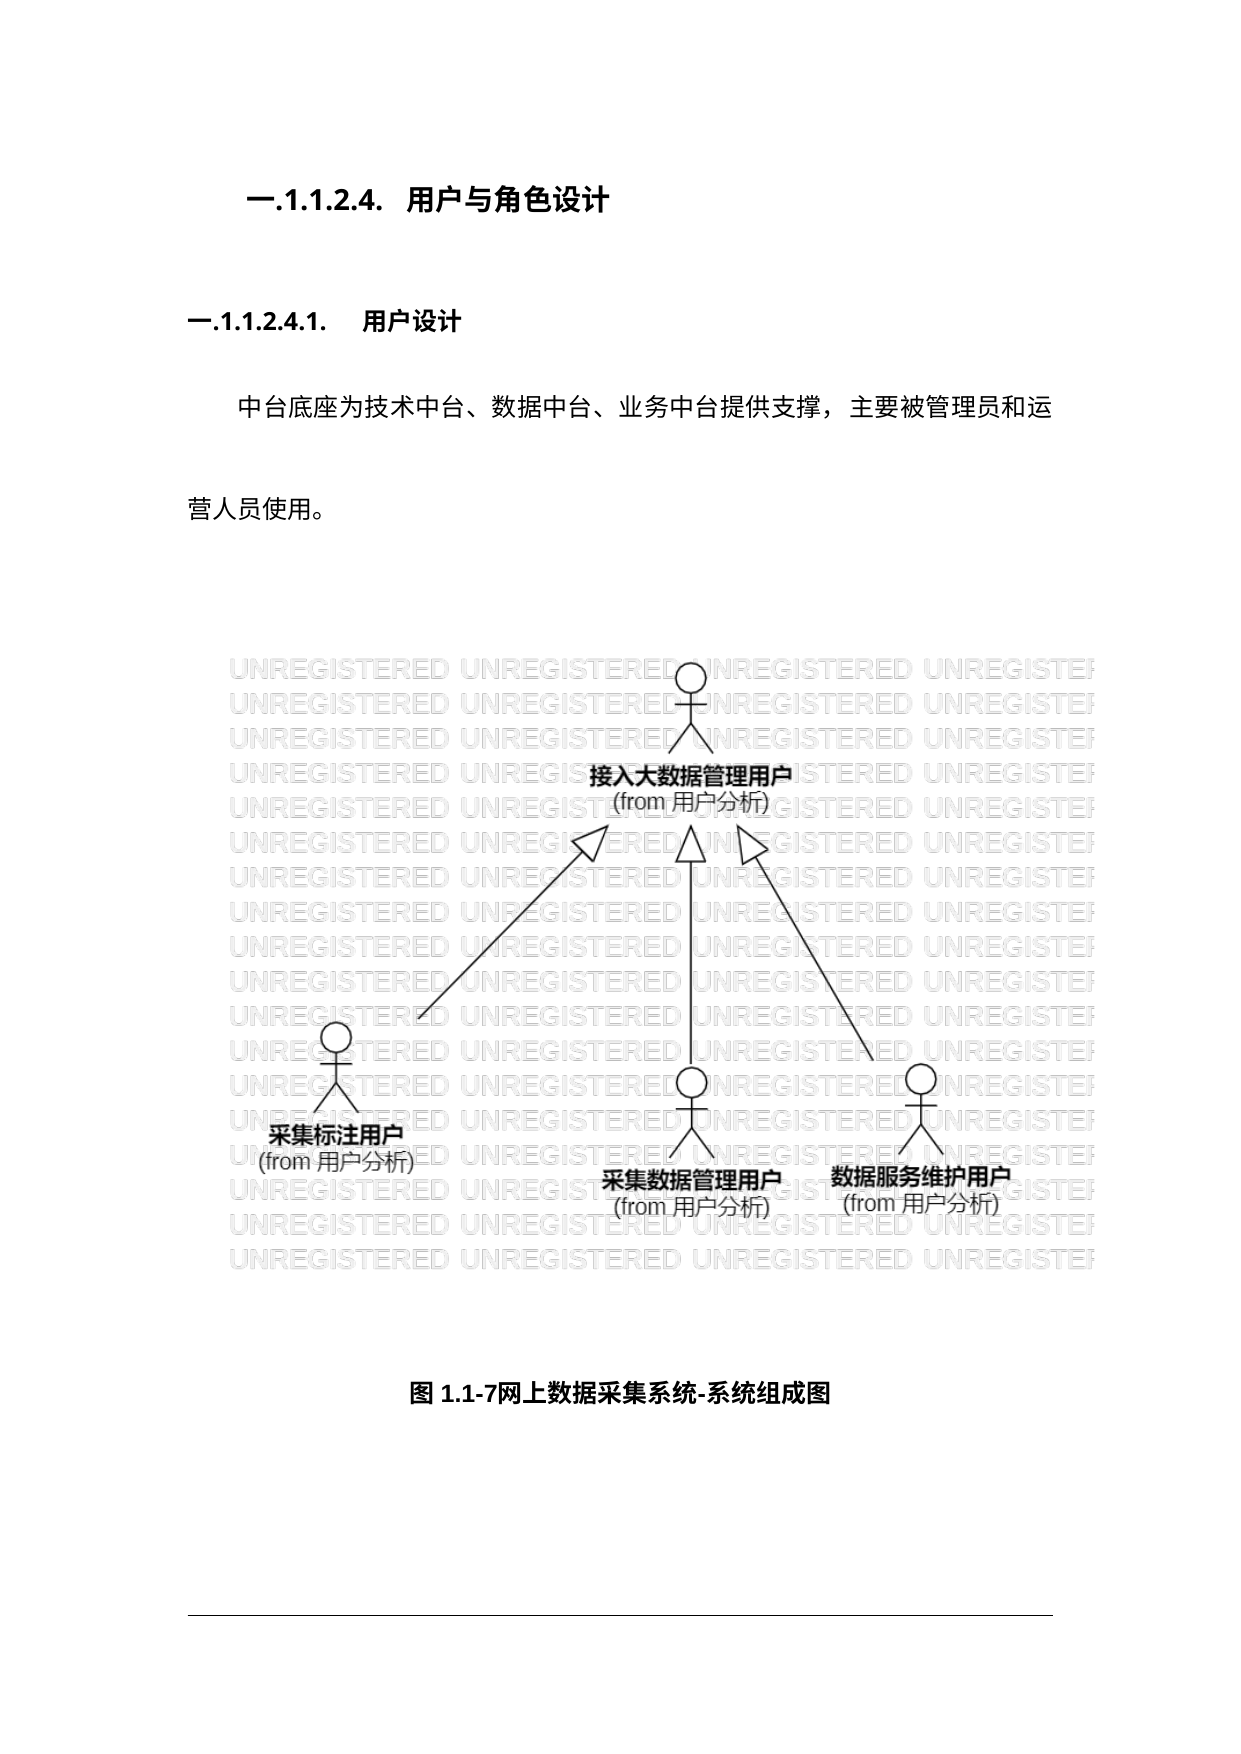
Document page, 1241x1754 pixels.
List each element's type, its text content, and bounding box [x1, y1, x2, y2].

subtitle 用户设计 [187, 285, 1053, 353]
picture [229, 644, 1095, 1298]
text 中台底座为技术中台、数据中台、业务中台提供支撑，主要被管理员和运营人员使用。 [187, 371, 1053, 541]
subtitle 用户与角色设计 [187, 164, 1044, 232]
